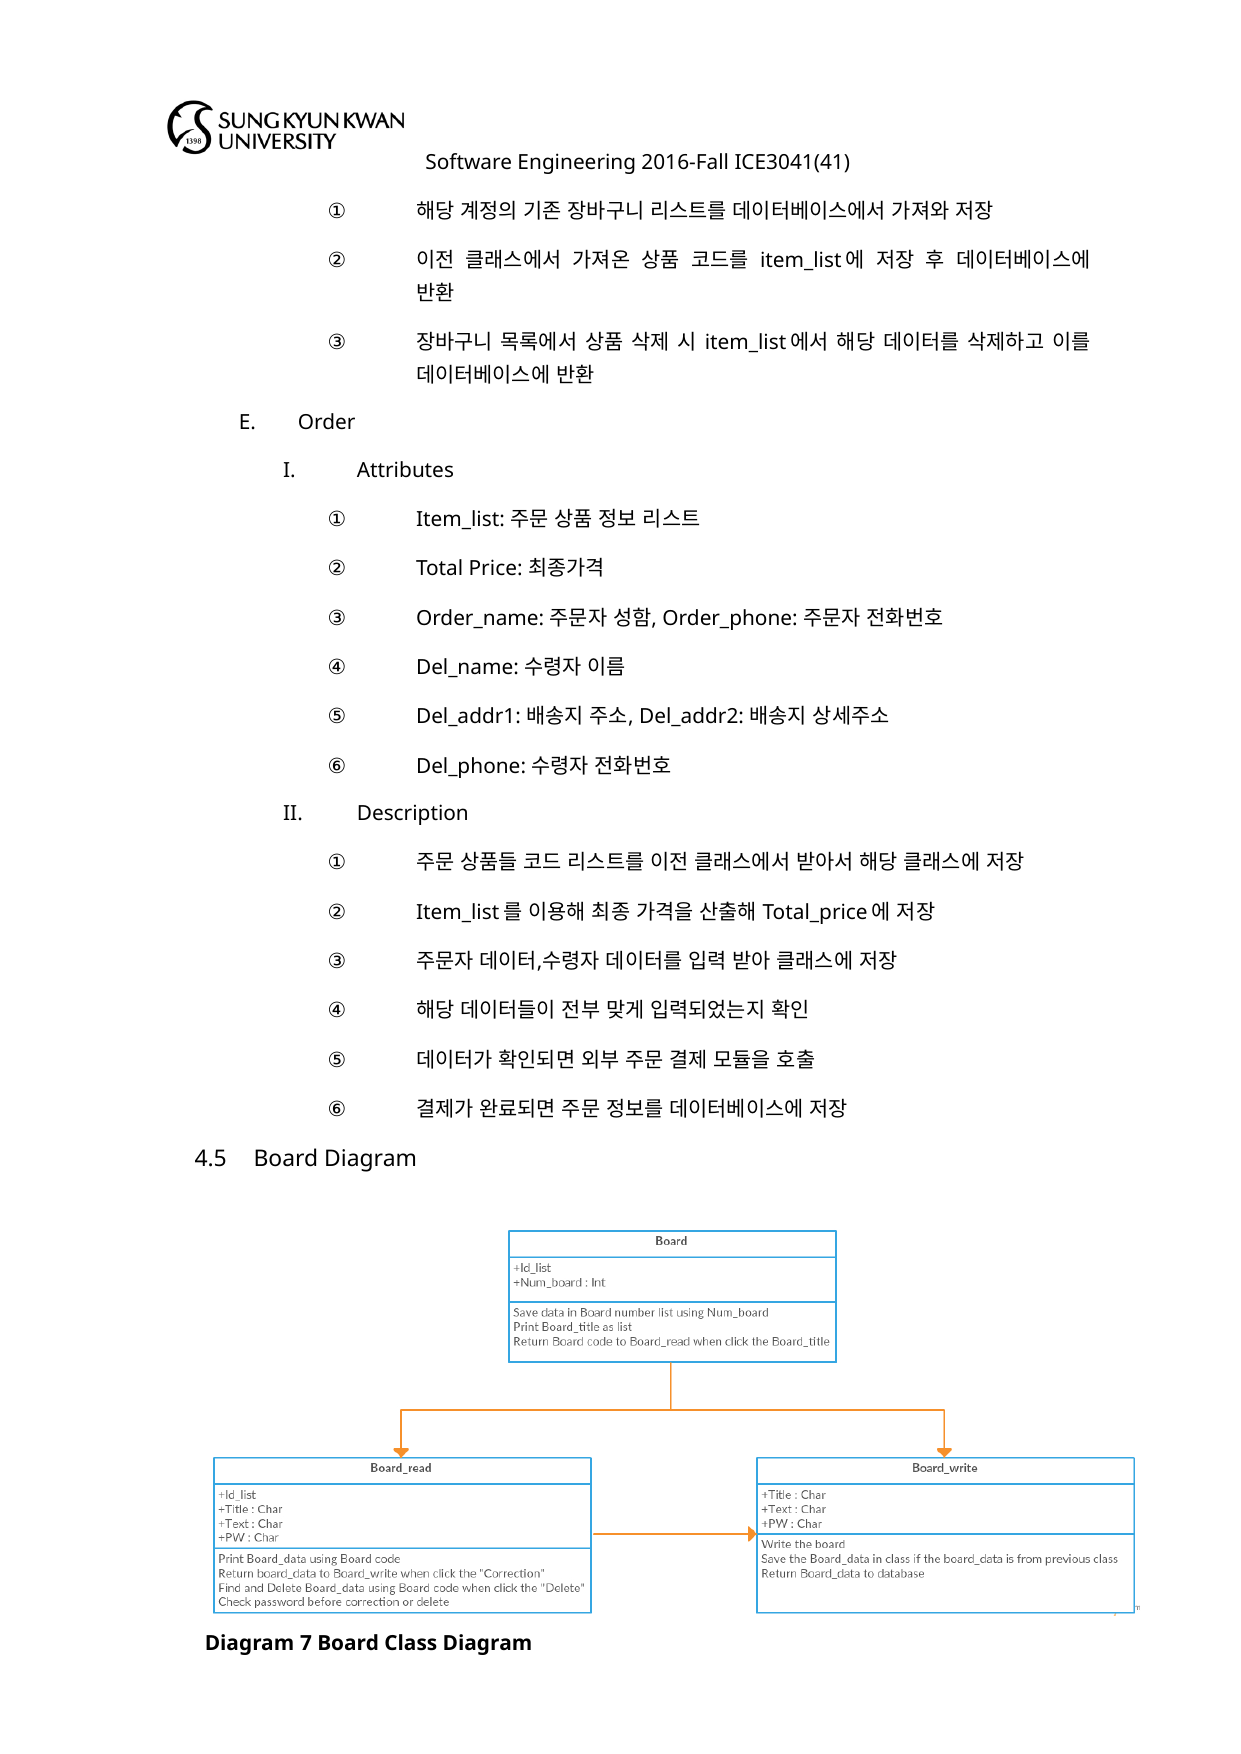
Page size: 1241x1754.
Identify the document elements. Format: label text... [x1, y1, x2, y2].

list 장바구니 목록에서 상품 삭제 시 item_list에서 해당 데이터를 삭제하고 이를 데이터베이스에 반환 [327, 326, 1090, 388]
list Item_list: 주문 상품 정보 리스트 [327, 502, 1090, 532]
list 결제가 완료되면 주문 정보를 데이터베이스에 저장 [327, 1092, 1090, 1123]
list Del_addr1: 배송지 주소, Del_addr2: 배송지 상세주소 [327, 699, 1090, 730]
list 이전 클래스에서 가져온 상품 코드를 item_list에 저장 후 데이터베이스에 반환 [327, 243, 1090, 306]
list 해당 계정의 기존 장바구니 리스트를 데이터베이스에서 가져와 저장 [327, 194, 1090, 224]
list Order [239, 407, 1090, 436]
list Del_phone: 수령자 전화번호 [327, 749, 1090, 779]
picture [204, 1221, 1145, 1619]
list Total Price: 최종가격 [327, 551, 1090, 582]
list 주문자 데이터,수령자 데이터를 입력 받아 클래스에 저장 [327, 944, 1090, 975]
list Item_list를 이용해 최종 가격을 산출해 Total_price에 저장 [327, 895, 1090, 925]
picture [150, 88, 426, 170]
list Order_name: 주문자 성함, Order_phone: 주문자 전화번호 [327, 601, 1090, 631]
list Description [283, 798, 1090, 827]
list 해당 데이터들이 전부 맞게 입력되었는지 확인 [327, 994, 1090, 1024]
list 데이터가 확인되면 외부 주문 결제 모듈을 호출 [327, 1043, 1090, 1073]
list 주문 상품들 코드 리스트를 이전 클래스에서 받아서 해당 클래스에 저장 [327, 846, 1090, 876]
list Del_name: 수령자 이름 [327, 650, 1090, 681]
list Attributes [283, 455, 1090, 483]
list Board Diagram [194, 1142, 1090, 1173]
